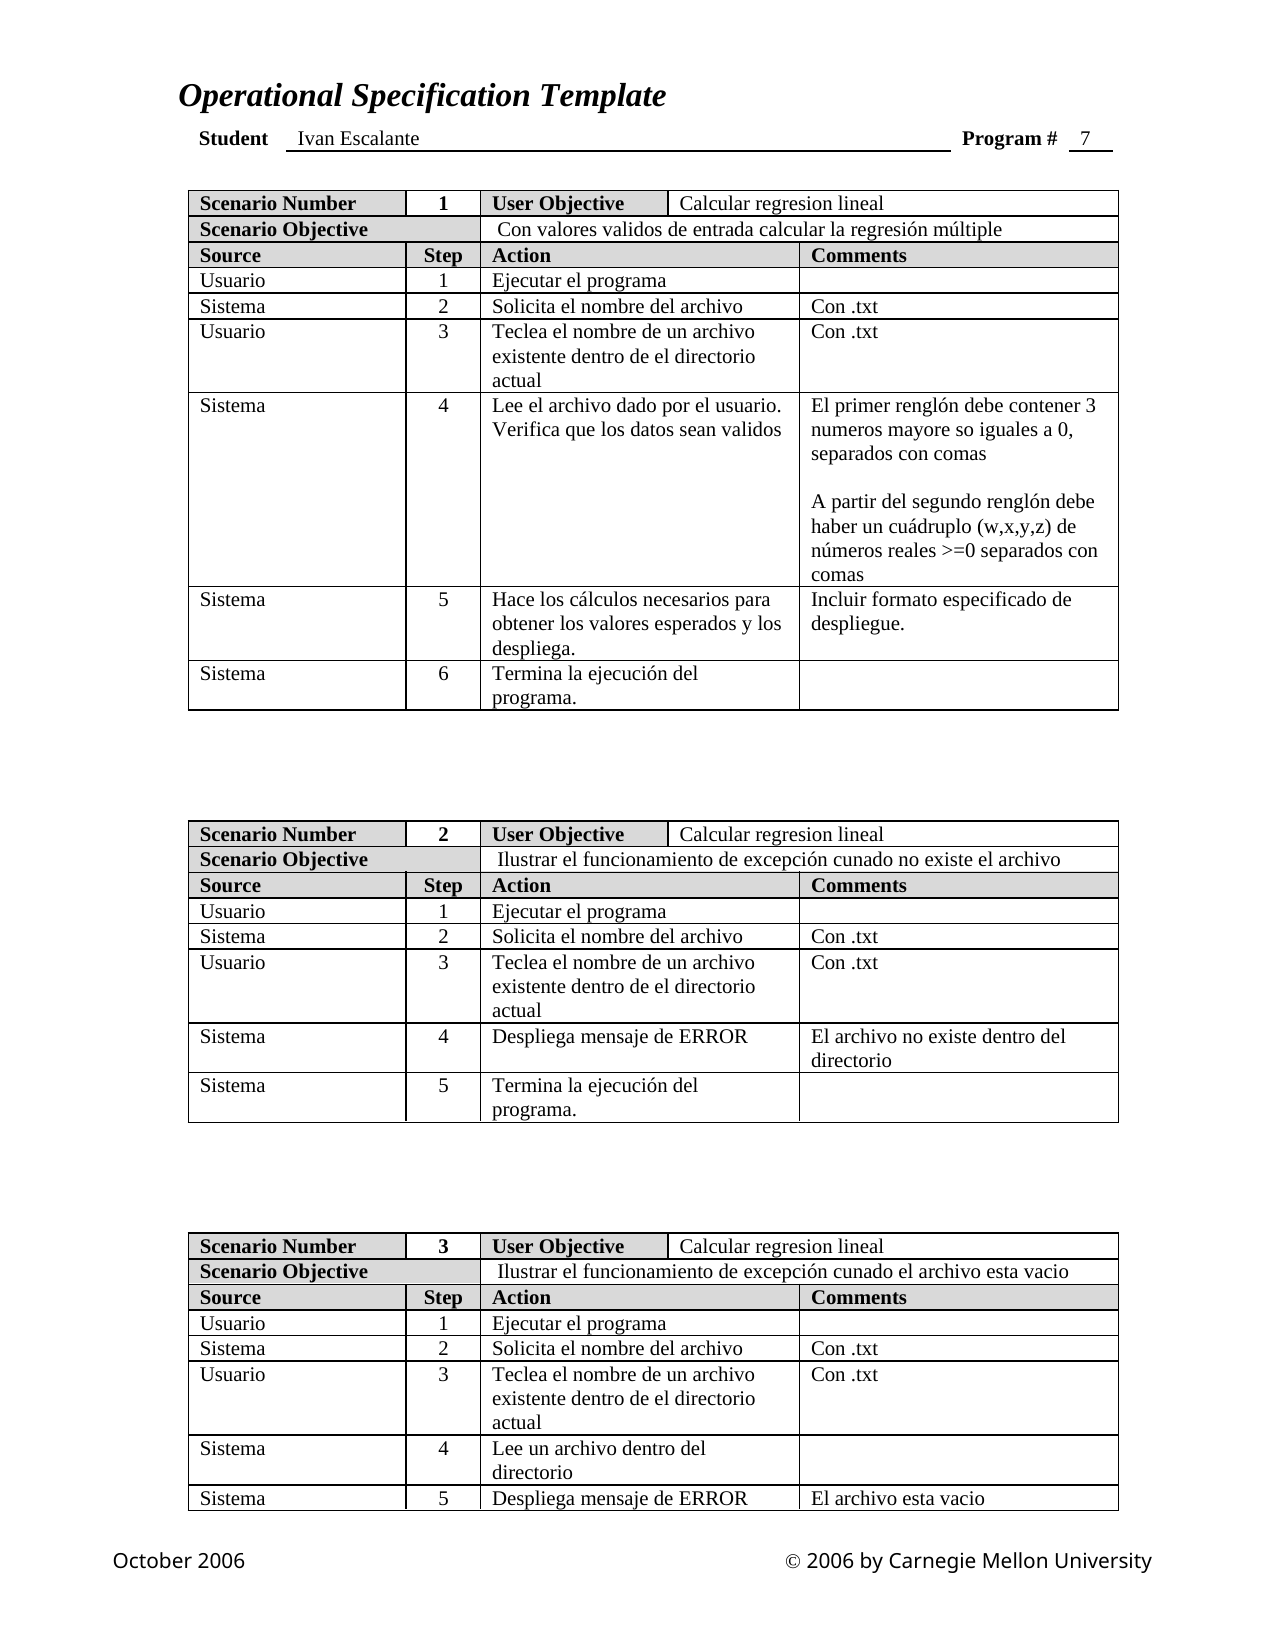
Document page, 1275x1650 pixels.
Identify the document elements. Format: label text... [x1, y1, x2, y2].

table_cell 2 [407, 1336, 480, 1360]
table_cell Lee el archivo dado por el usuario. Verifica que los datos sean validos [481, 393, 799, 586]
table_cell 5 [407, 1073, 480, 1121]
table_cell Sistema [189, 294, 405, 318]
table_cell Despliega mensaje de ERROR [481, 1024, 799, 1072]
table_cell Action [481, 873, 799, 897]
table_cell Sistema [189, 1336, 405, 1360]
table_header Scenario Number [189, 1234, 405, 1258]
table_cell Source [189, 1285, 405, 1309]
table_header User Objective [481, 191, 667, 215]
table_cell Usuario [189, 899, 405, 923]
table_cell 3 [407, 950, 480, 1022]
table_header Calcular regresion lineal [669, 1234, 1118, 1258]
table_cell Sistema [189, 924, 405, 948]
table_cell [800, 899, 1118, 923]
title Operational Specification Template [178, 75, 1162, 113]
table_cell El archivo no existe dentro del directorio [800, 1024, 1118, 1072]
table_cell Solicita el nombre del archivo [481, 924, 799, 948]
table_cell 3 [407, 320, 480, 392]
table_cell 2 [407, 294, 480, 318]
table_cell Hace los cálculos necesarios para obtener los valores esperados y los despliega. [481, 587, 799, 659]
table_header User Objective [481, 822, 667, 846]
table_cell 1 [407, 1311, 480, 1335]
table_cell 2 [407, 924, 480, 948]
table_header Program # [951, 126, 1069, 150]
table_cell Teclea el nombre de un archivo existente dentro de el directorio actual [481, 950, 799, 1022]
table_cell Ilustrar el funcionamiento de excepción cunado el archivo esta vacio [481, 1260, 1118, 1283]
table_cell Step [407, 1285, 480, 1309]
table_cell Ejecutar el programa [481, 1311, 799, 1335]
table_cell Con .txt [800, 1336, 1118, 1360]
table_cell Step [407, 243, 480, 267]
table_cell Sistema [189, 1024, 405, 1072]
table_cell 4 [407, 1436, 480, 1484]
table_cell Sistema [189, 587, 405, 659]
table_cell Termina la ejecución del programa. [481, 1073, 799, 1121]
table_cell Scenario Objective [189, 847, 480, 871]
table_cell Teclea el nombre de un archivo existente dentro de el directorio actual [481, 1362, 799, 1434]
table_header 3 [407, 1234, 480, 1258]
table_cell El archivo esta vacio [800, 1486, 1118, 1509]
table_cell Solicita el nombre del archivo [481, 1336, 799, 1360]
table_header Student [188, 126, 286, 150]
table_cell Con .txt [800, 1362, 1118, 1434]
table_cell 3 [407, 1362, 480, 1434]
table_cell Con .txt [800, 294, 1118, 318]
table_cell Con .txt [800, 320, 1118, 392]
table_cell 1 [407, 268, 480, 292]
table_cell Comments [800, 1285, 1118, 1309]
table_cell Sistema [189, 1436, 405, 1484]
table_cell Usuario [189, 320, 405, 392]
table_cell [800, 1436, 1118, 1484]
table_cell 5 [407, 1486, 480, 1509]
table_cell Usuario [189, 1311, 405, 1335]
table_header Scenario Number [189, 822, 405, 846]
table_cell Source [189, 873, 405, 897]
table_cell Termina la ejecución del programa. [481, 661, 799, 709]
table_cell Action [481, 1285, 799, 1309]
table_header Calcular regresion lineal [669, 191, 1118, 215]
table_header 7 [1069, 126, 1113, 150]
table_cell Usuario [189, 268, 405, 292]
table_cell 6 [407, 661, 480, 709]
table_cell Action [481, 243, 799, 267]
table_cell Sistema [189, 661, 405, 709]
table_header 2 [407, 822, 480, 846]
table_cell Con .txt [800, 950, 1118, 1022]
table_cell Scenario Objective [189, 217, 480, 241]
table_cell [800, 268, 1118, 292]
table_cell Source [189, 243, 405, 267]
table_cell Incluir formato especificado de despliegue. [800, 587, 1118, 659]
table_header User Objective [481, 1234, 667, 1258]
table_cell Teclea el nombre de un archivo existente dentro de el directorio actual [481, 320, 799, 392]
table_cell [800, 1073, 1118, 1121]
table_cell Ilustrar el funcionamiento de excepción cunado no existe el archivo [481, 847, 1118, 871]
table_cell Lee un archivo dentro del directorio [481, 1436, 799, 1484]
table_cell Scenario Objective [189, 1260, 480, 1283]
table_cell Ejecutar el programa [481, 268, 799, 292]
table_cell Ejecutar el programa [481, 899, 799, 923]
table_header 1 [407, 191, 480, 215]
table_cell Step [407, 873, 480, 897]
table_header Ivan Escalante [286, 126, 951, 150]
table_cell Sistema [189, 1073, 405, 1121]
table_cell Comments [800, 873, 1118, 897]
table_header Scenario Number [189, 191, 405, 215]
table_cell 4 [407, 1024, 480, 1072]
table_cell Solicita el nombre del archivo [481, 294, 799, 318]
table_cell Sistema [189, 393, 405, 586]
table_cell 4 [407, 393, 480, 586]
table_cell Con valores validos de entrada calcular la regresión múltiple [481, 217, 1118, 241]
table_cell El primer renglón debe contener 3 numeros mayore so iguales a 0, separados con comas A partir del segundo renglón debe haber un cuádruplo (w,x,y,z) de números reales >=0 separados con comas [800, 393, 1118, 586]
table_cell Sistema [189, 1486, 405, 1509]
table_cell Con .txt [800, 924, 1118, 948]
table_cell Comments [800, 243, 1118, 267]
table_cell [800, 661, 1118, 709]
table_cell Despliega mensaje de ERROR [481, 1486, 799, 1509]
table_cell Usuario [189, 1362, 405, 1434]
table_cell Usuario [189, 950, 405, 1022]
table_cell [800, 1311, 1118, 1335]
table_header Calcular regresion lineal [669, 822, 1118, 846]
table_cell 5 [407, 587, 480, 659]
table_cell 1 [407, 899, 480, 923]
